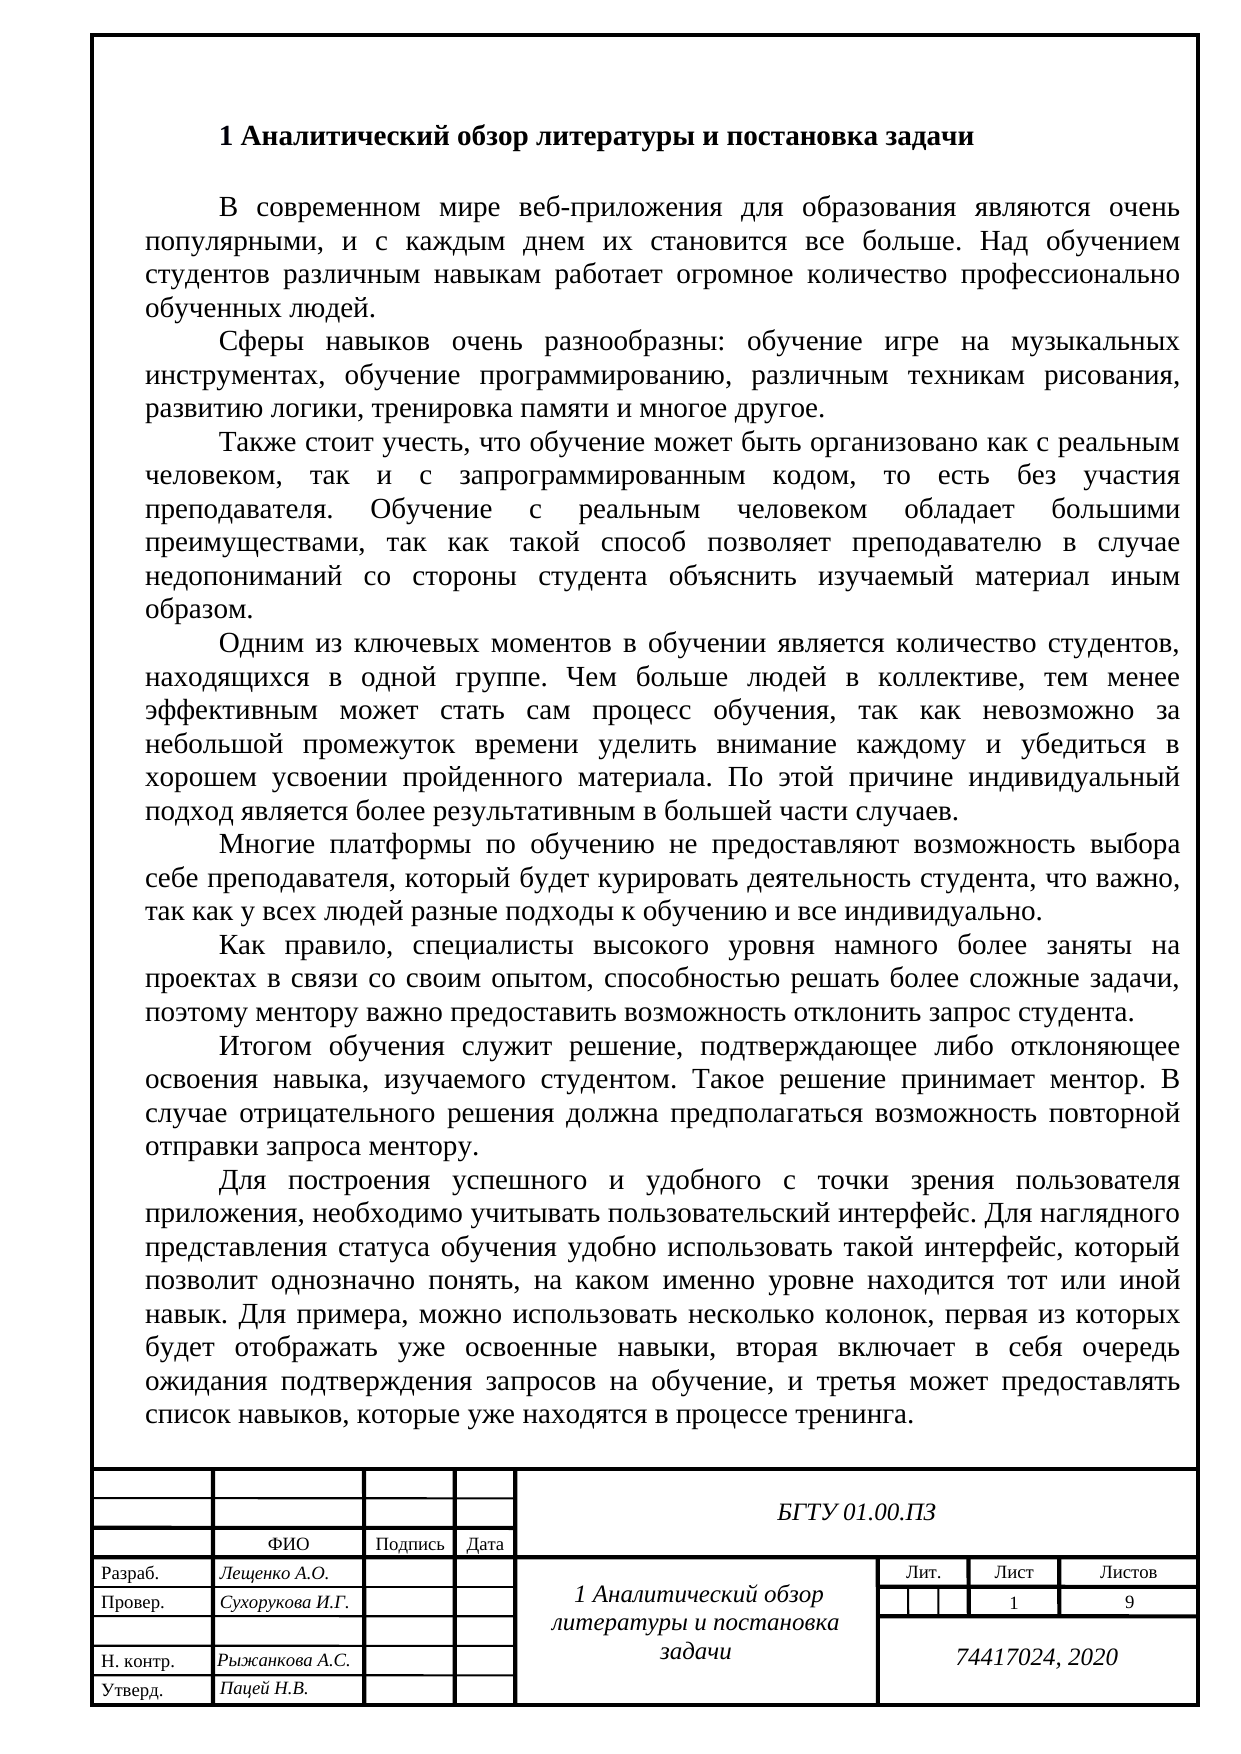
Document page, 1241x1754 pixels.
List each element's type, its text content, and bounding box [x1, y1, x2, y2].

text Сферы навыков очень разнообразны: обучение игре на музыкальных инструментах, обучение программированию, различным техникам рисования, развитию логики, тренировка памяти и многое другое. [145, 323, 1181, 424]
text В современном мире веб-приложения для образования являются очень популярными, и с каждым днем их становится все больше. Над обучением студентов различным навыкам работает огромное количество профессионально обученных людей. [145, 189, 1181, 323]
text Также стоит учесть, что обучение может быть организовано как с реальным человеком, так и с запрограммированным кодом, то есть без участия преподавателя. Обучение с реальным человеком обладает большими преимуществами, так как такой способ позволяет преподавателю в случае недопониманий со стороны студента объяснить изучаемый материал иным образом. [145, 424, 1181, 625]
text Как правило, специалисты высокого уровня намного более заняты на проектах в связи со своим опытом, способностью решать более сложные задачи, поэтому ментору важно предоставить возможность отклонить запрос студента. [145, 927, 1181, 1028]
text Итогом обучения служит решение, подтверждающее либо отклоняющее освоения навыка, изучаемого студентом. Такое решение принимает ментор. В случае отрицательного решения должна предполагаться возможность повторной отправки запроса ментору. [145, 1028, 1181, 1162]
text Для построения успешного и удобного с точки зрения пользователя приложения, необходимо учитывать пользовательский интерфейс. Для наглядного представления статуса обучения удобно использовать такой интерфейс, который позволит однозначно понять, на каком именно уровне находится тот или иной навык. Для примера, можно использовать несколько колонок, первая из которых будет отображать уже освоенные навыки, вторая включает в себя очередь ожидания подтверждения запросов на обучение, и третья может предоставлять список навыков, которые уже находятся в процессе тренинга. [145, 1162, 1181, 1430]
text Одним из ключевых моментов в обучении является количество студентов, находящихся в одной группе. Чем больше людей в коллективе, тем менее эффективным может стать сам процесс обучения, так как невозможно за небольшой промежуток времени уделить внимание каждому и убедиться в хорошем усвоении пройденного материала. По этой причине индивидуальный подход является более результативным в большей части случаев. [145, 625, 1181, 826]
list Аналитический обзор литературы и постановка задачи [145, 118, 1181, 152]
text Многие платформы по обучению не предоставляют возможность выбора себе преподавателя, который будет курировать деятельность студента, что важно, так как у всех людей разные подходы к обучению и все индивидуально. [145, 826, 1181, 927]
